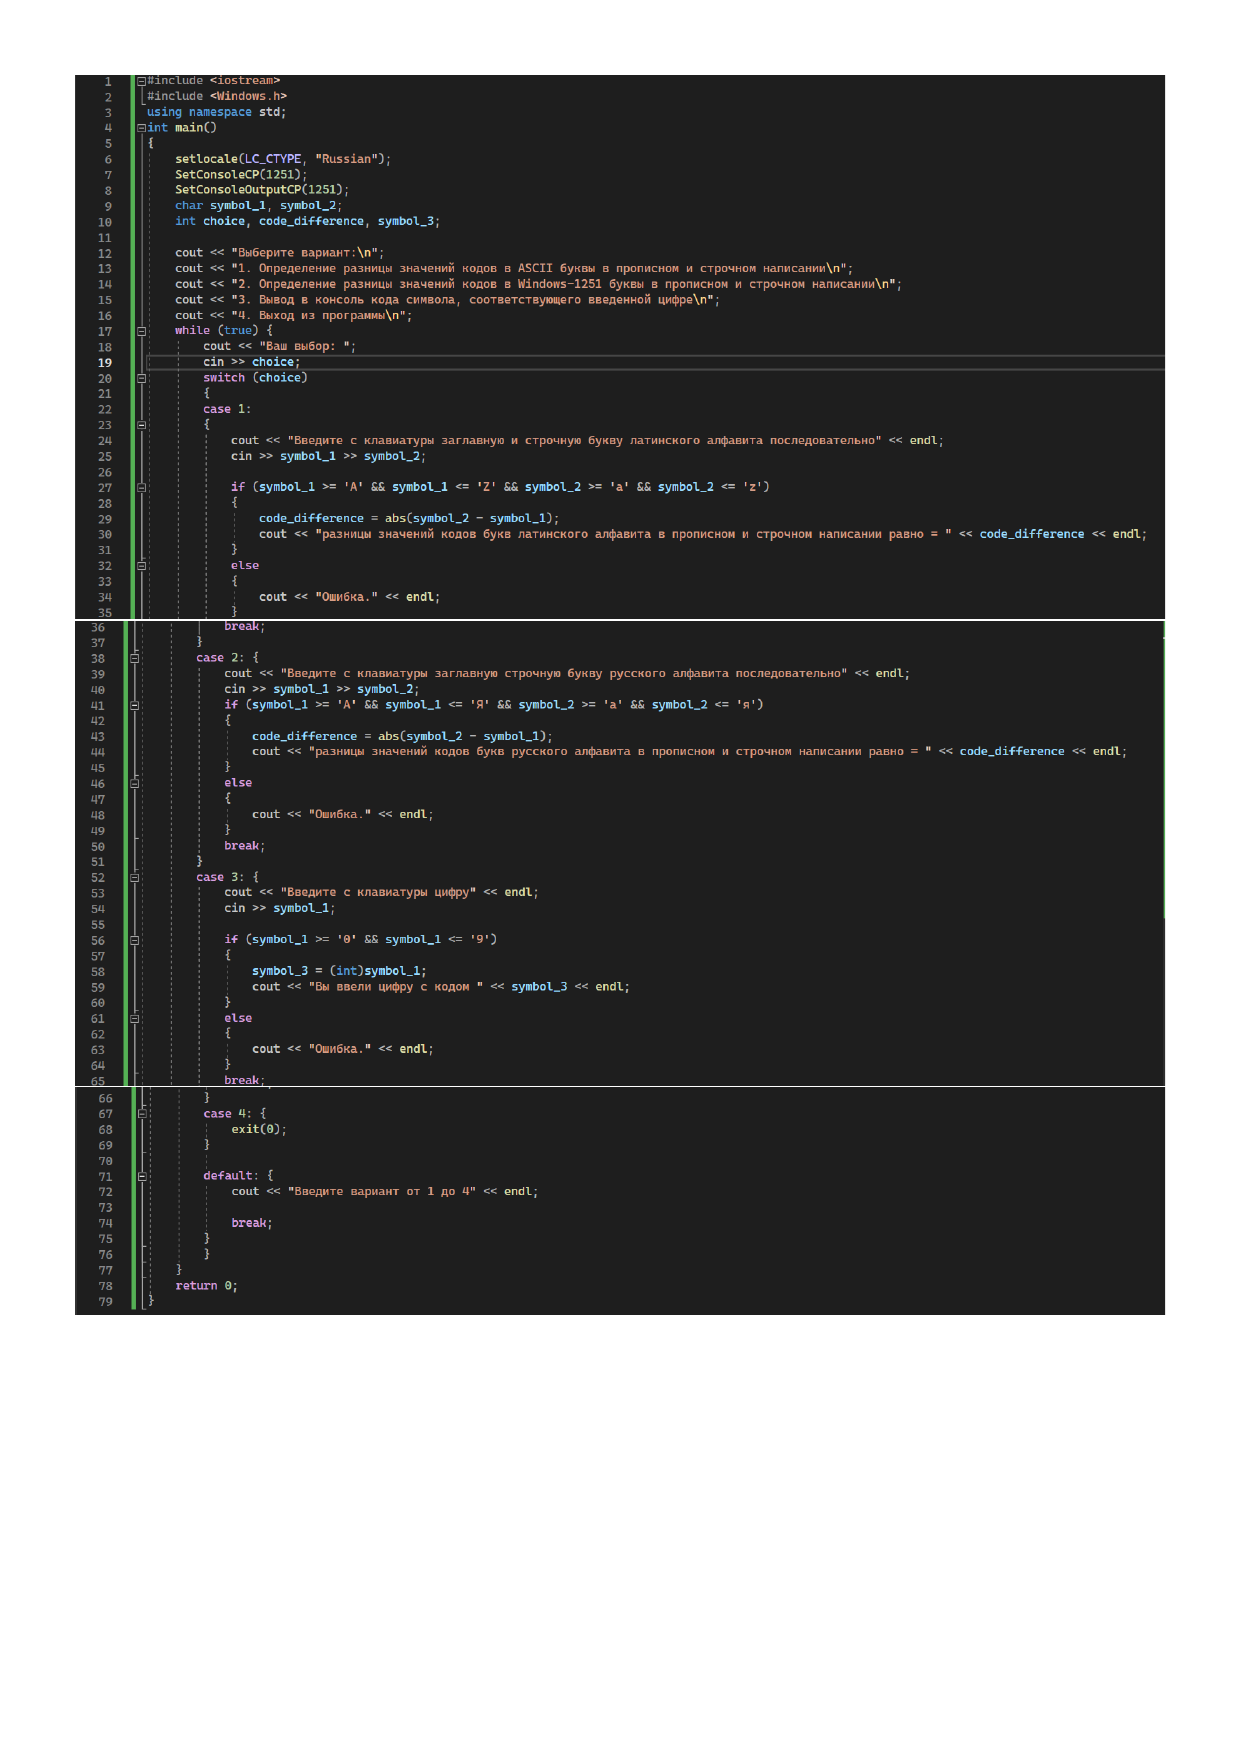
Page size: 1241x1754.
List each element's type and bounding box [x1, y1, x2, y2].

picture [75, 75, 1166, 619]
picture [75, 1087, 1166, 1315]
picture [75, 621, 1166, 1086]
